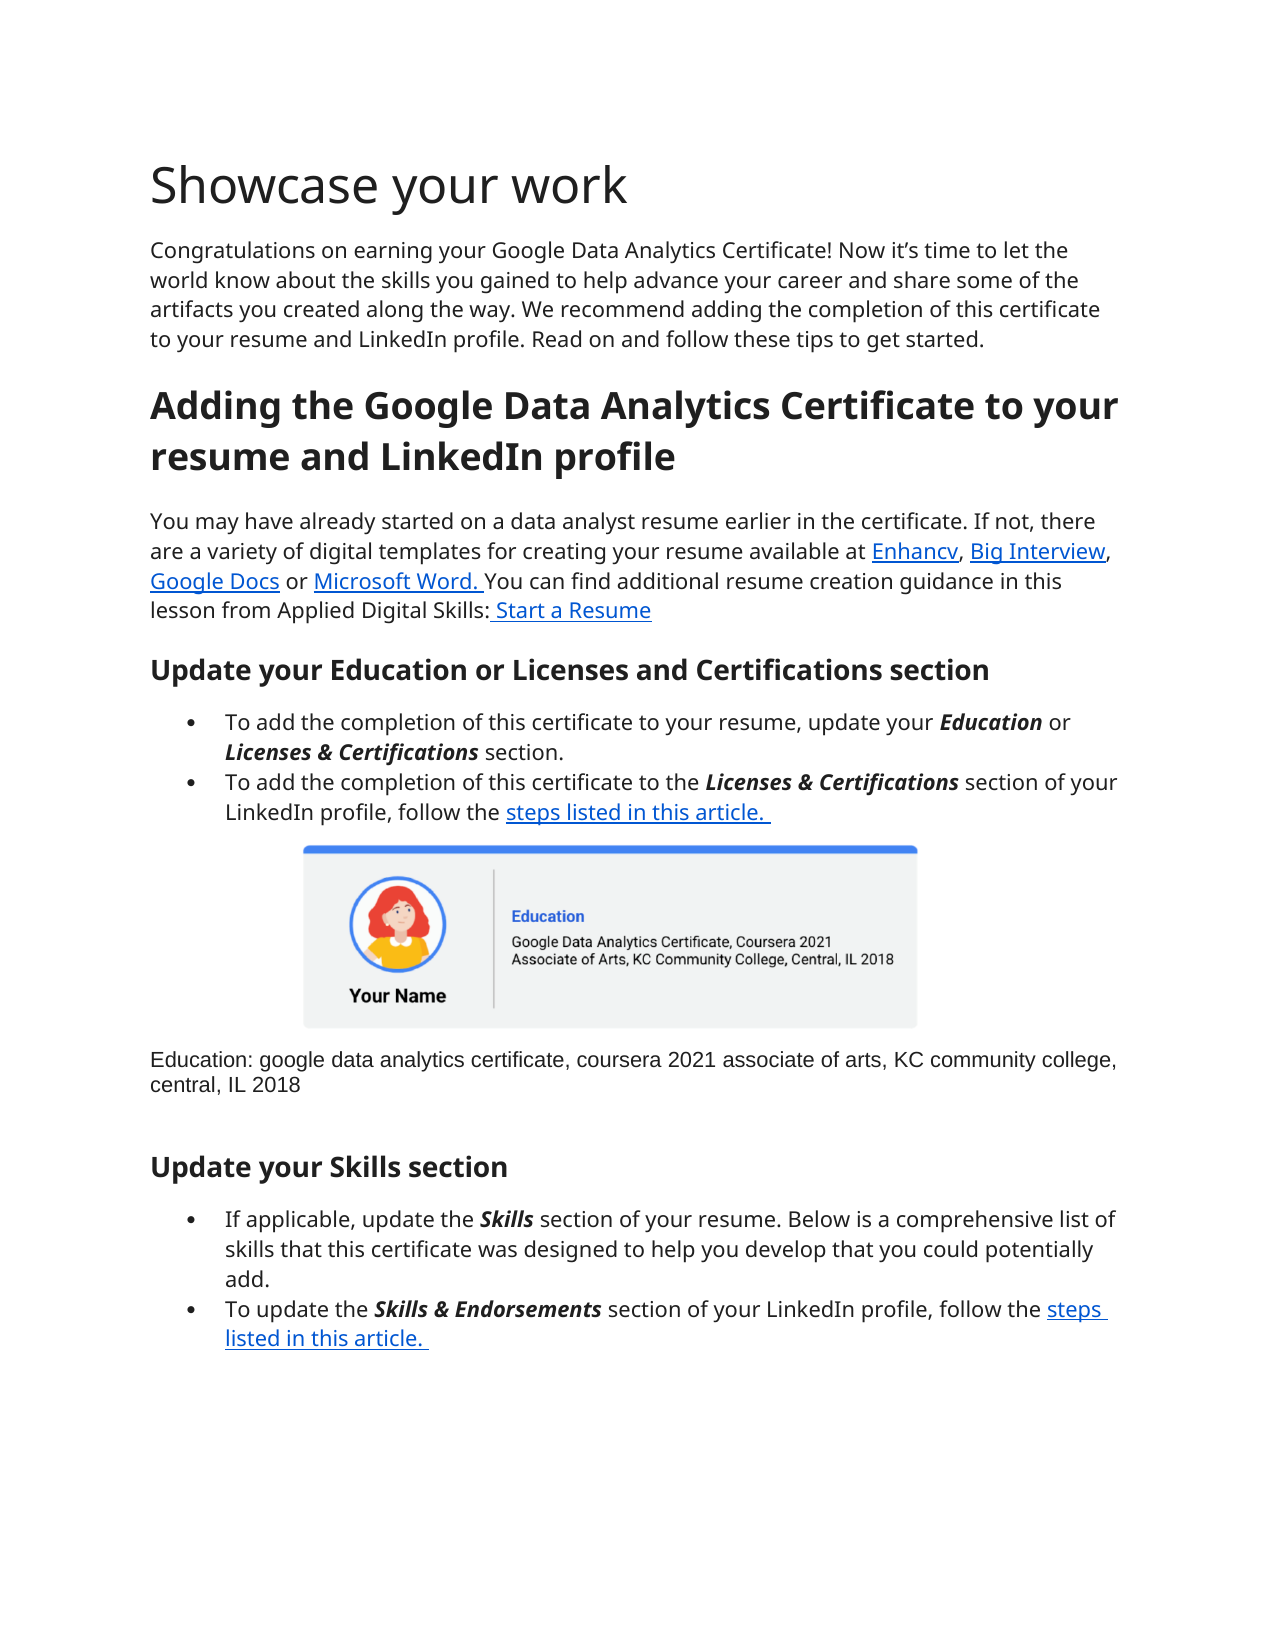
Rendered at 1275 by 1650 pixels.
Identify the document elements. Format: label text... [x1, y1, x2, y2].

list To update the Skills & Endorsements section of your LinkedIn profile, follow the steps listed in this article. [187, 1293, 1125, 1353]
text Update your Education or Licenses and Certifications section [150, 650, 1125, 688]
text Showcase your work [150, 150, 1125, 218]
picture [150, 826, 1125, 1047]
text Education: google data analytics certificate, coursera 2021 associate of arts, KC community college, central, IL 2018 [150, 1047, 1125, 1097]
text Update your Skills section [150, 1147, 1125, 1185]
text Adding the Google Data Analytics Certificate to your resume and LinkedIn profile [150, 379, 1125, 481]
list To add the completion of this certificate to your resume, update your Education or Licenses & Certifications section. [187, 707, 1125, 767]
list To add the completion of this certificate to the Licenses & Certifications section of your LinkedIn profile, follow the steps listed in this article. [187, 767, 1125, 826]
text Congratulations on earning your Google Data Analytics Certificate! Now it’s time to let the world know about the skills you gained to help advance your career and share some of the artifacts you created along the way. We recommend adding the completion of this certificate to your resume and LinkedIn profile. Read on and follow these tips to get started. [150, 235, 1125, 354]
list If applicable, update the Skills section of your resume. Below is a comprehensive list of skills that this certificate was designed to help you develop that you could potentially add. [187, 1204, 1125, 1293]
text You may have already started on a data analyst resume earlier in the certificate. If not, there are a variety of digital templates for creating your resume available at Enhancv, Big Interview, Google Docs or Microsoft Word. You can find additional resume creation guidance in this lesson from Applied Digital Skills: Start a Resume [150, 506, 1125, 625]
